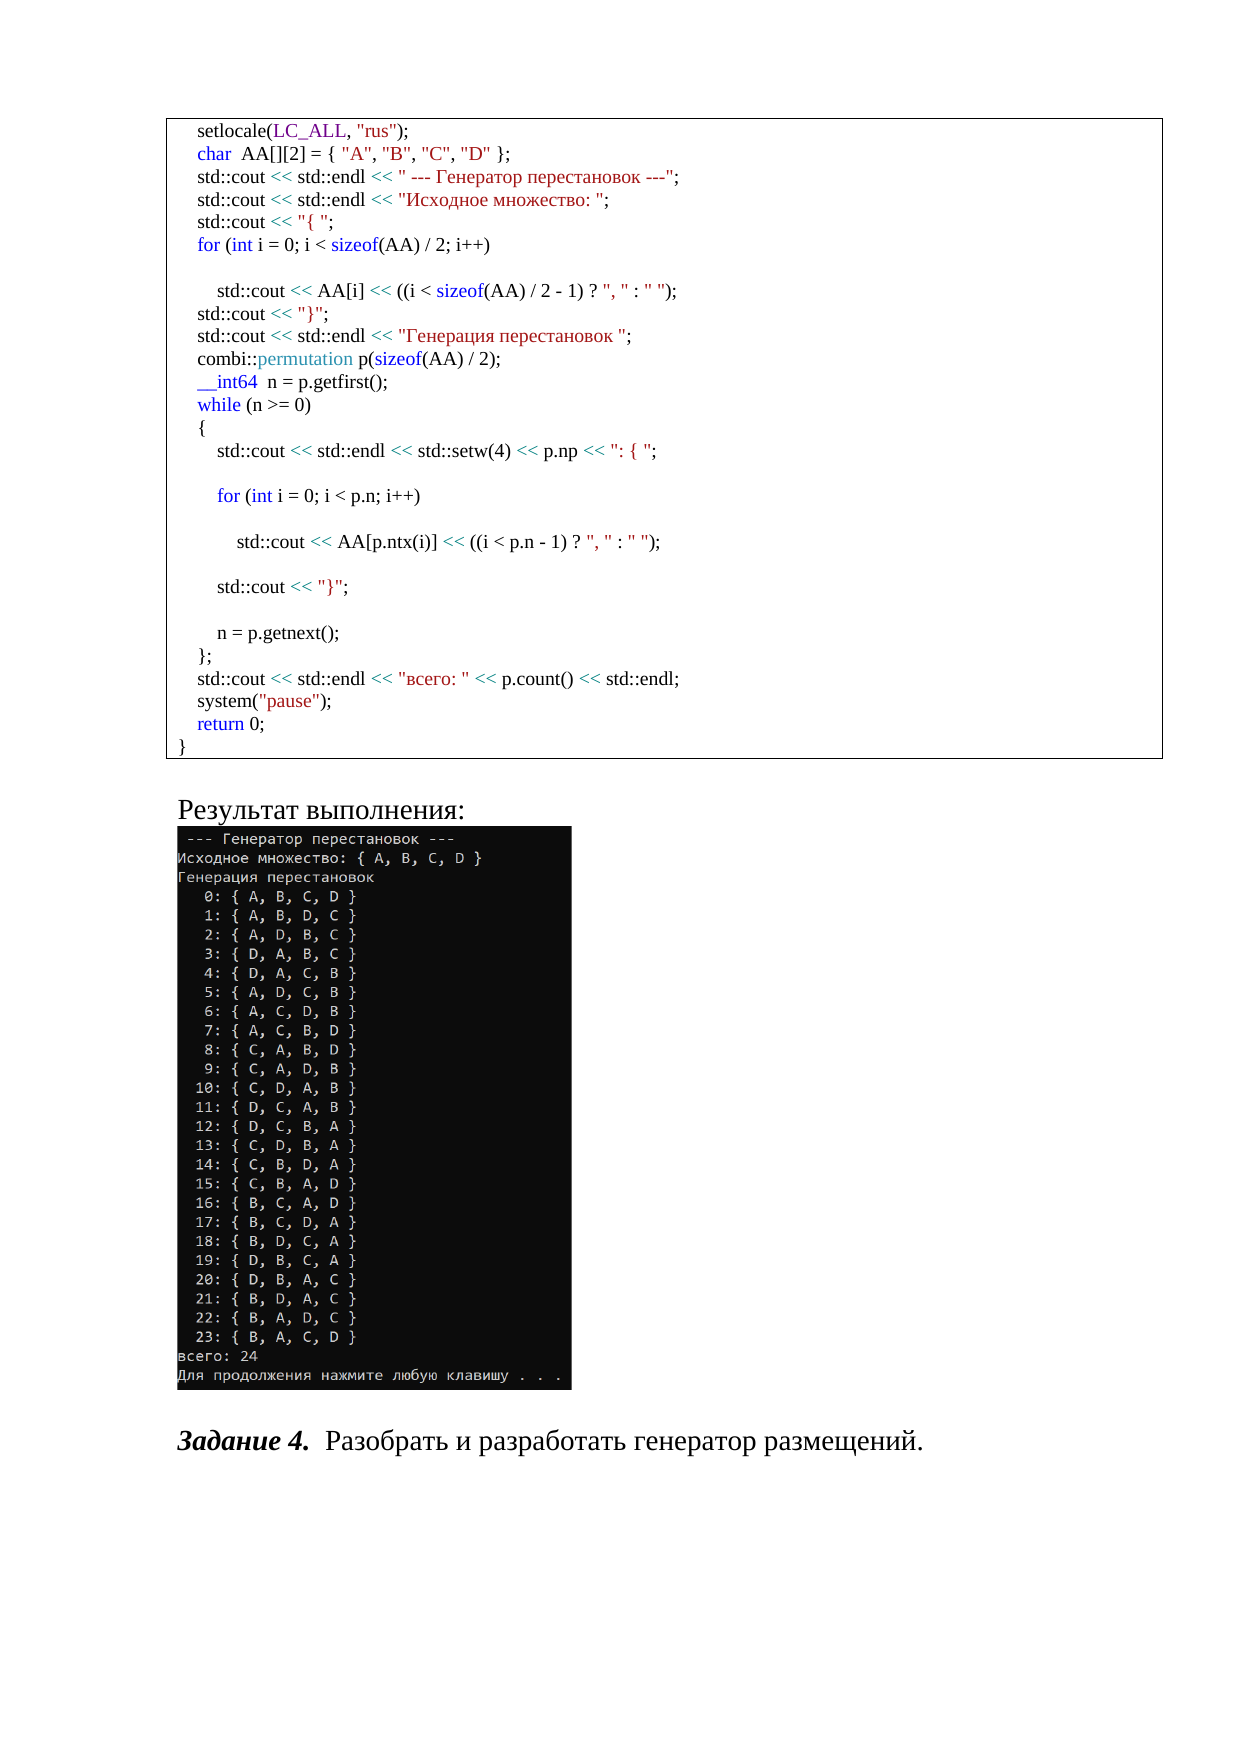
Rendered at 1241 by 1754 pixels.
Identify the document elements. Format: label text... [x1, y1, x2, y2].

picture [177, 826, 572, 1390]
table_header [167, 119, 1162, 758]
text Задание 4. Разобрать и разработать генератор размещений. [177, 1423, 1152, 1457]
text Результат выполнения: [177, 792, 1152, 826]
